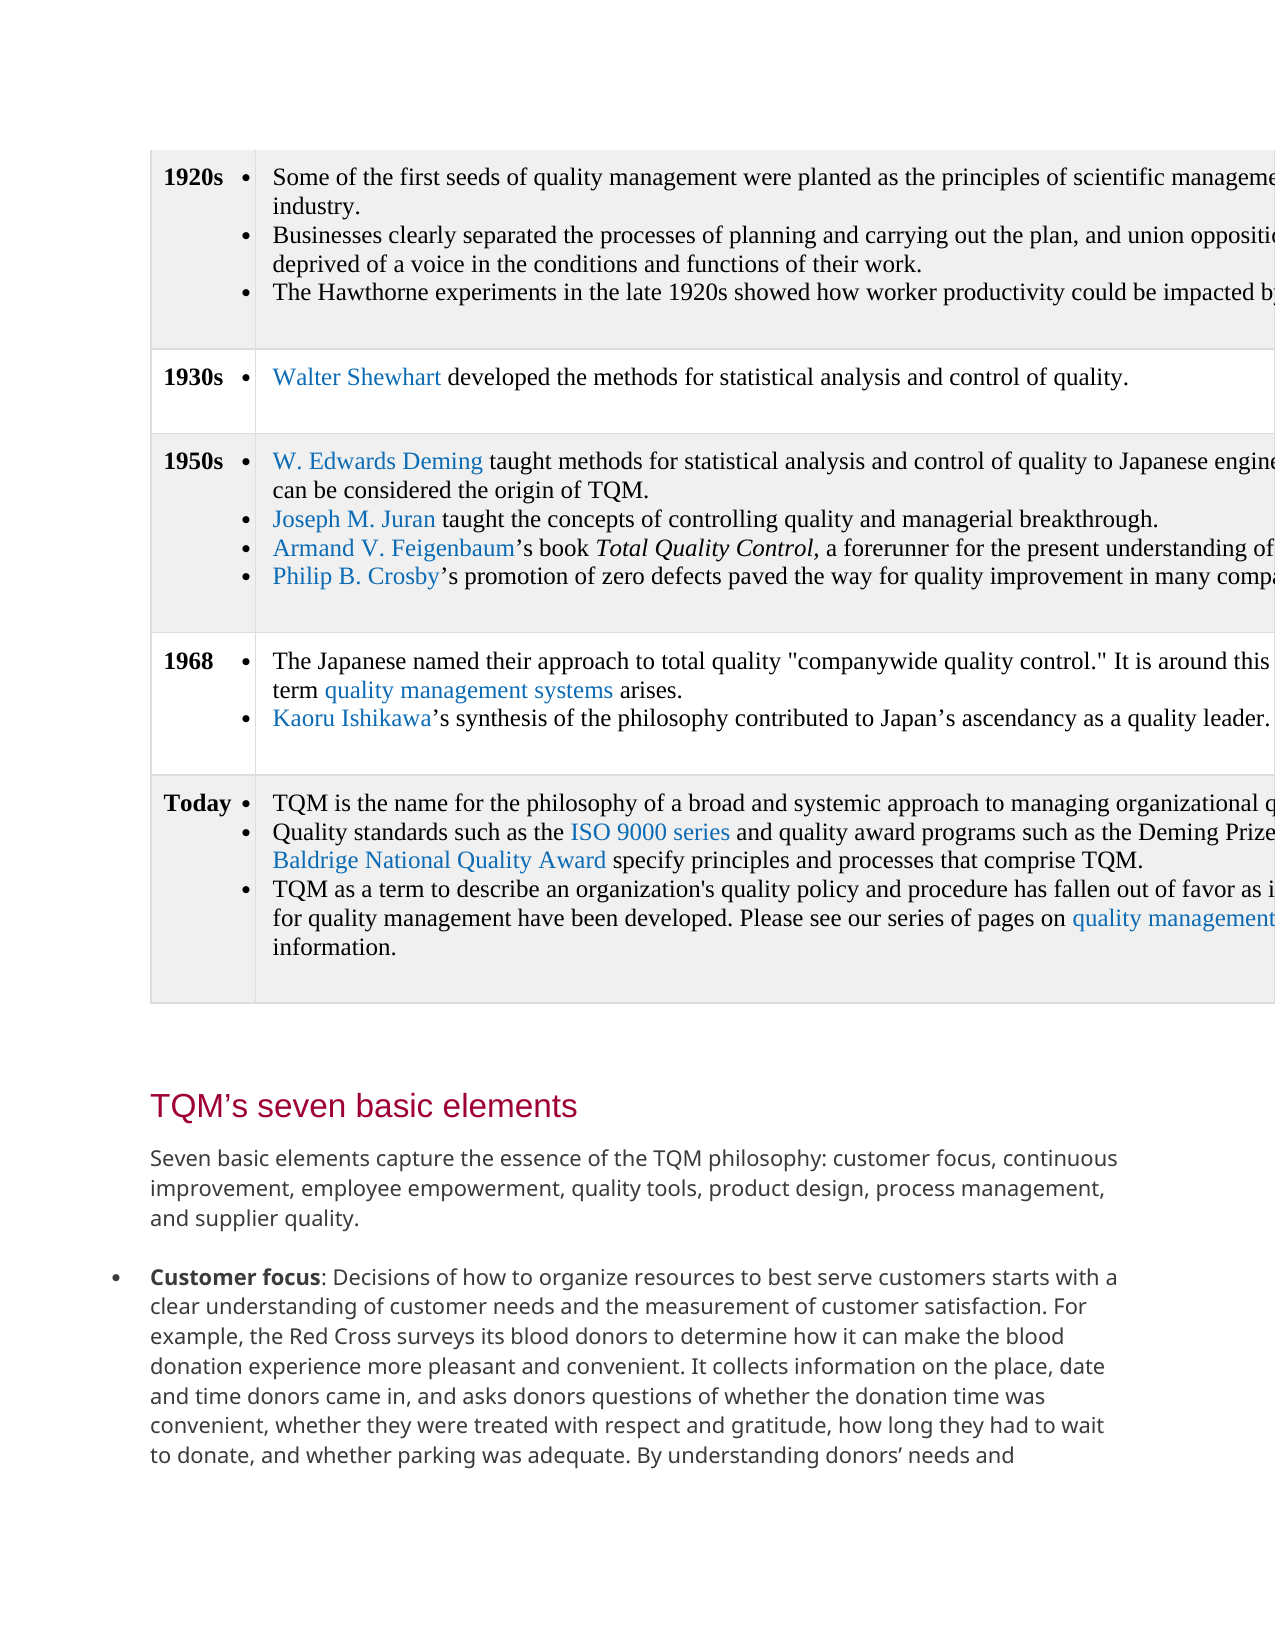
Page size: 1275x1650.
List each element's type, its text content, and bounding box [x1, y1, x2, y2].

table_header Some of the first seeds of quality management were planted as the principles of scientific management swept through U.S. industry. Businesses clearly separated the processes of planning and carrying out the plan, and union opposition arose as workers were deprived of a voice in the conditions and functions of their work. The Hawthorne experiments in the late 1920s showed how worker productivity could be impacted by participation. [256, 150, 1274, 348]
text Seven basic elements capture the essence of the TQM philosophy: customer focus, continuous improvement, employee empowerment, quality tools, product design, process management, and supplier quality. [150, 1143, 1125, 1232]
subtitle TQM’s seven basic elements [150, 1086, 1125, 1124]
table_header 1920s [152, 150, 255, 348]
table_cell Today [152, 776, 255, 1002]
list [112, 1262, 1125, 1470]
table_cell 1950s [152, 434, 255, 632]
table_cell TQM is the name for the philosophy of a broad and systemic approach to managing organizational quality. Quality standards such as the ISO 9000 series and quality award programs such as the Deming Prize and the Malcolm Baldrige National Quality Award specify principles and processes that comprise TQM. TQM as a term to describe an organization's quality policy and procedure has fallen out of favor as international standards for quality management have been developed. Please see our series of pages on quality management systems for more information. [256, 776, 1274, 1002]
table_cell Walter Shewhart developed the methods for statistical analysis and control of quality. [256, 350, 1274, 432]
table_cell W. Edwards Deming taught methods for statistical analysis and control of quality to Japanese engineers and executives. This can be considered the origin of TQM. Joseph M. Juran taught the concepts of controlling quality and managerial breakthrough. Armand V. Feigenbaum’s book Total Quality Control, a forerunner for the present understanding of TQM, was published. Philip B. Crosby’s promotion of zero defects paved the way for quality improvement in many companies. [256, 434, 1274, 632]
table_cell 1968 [152, 633, 255, 774]
table_cell The Japanese named their approach to total quality "companywide quality control." It is around this time that the term quality management systems arises. Kaoru Ishikawa’s synthesis of the philosophy contributed to Japan’s ascendancy as a quality leader. [256, 633, 1274, 774]
table_cell 1930s [152, 350, 255, 432]
